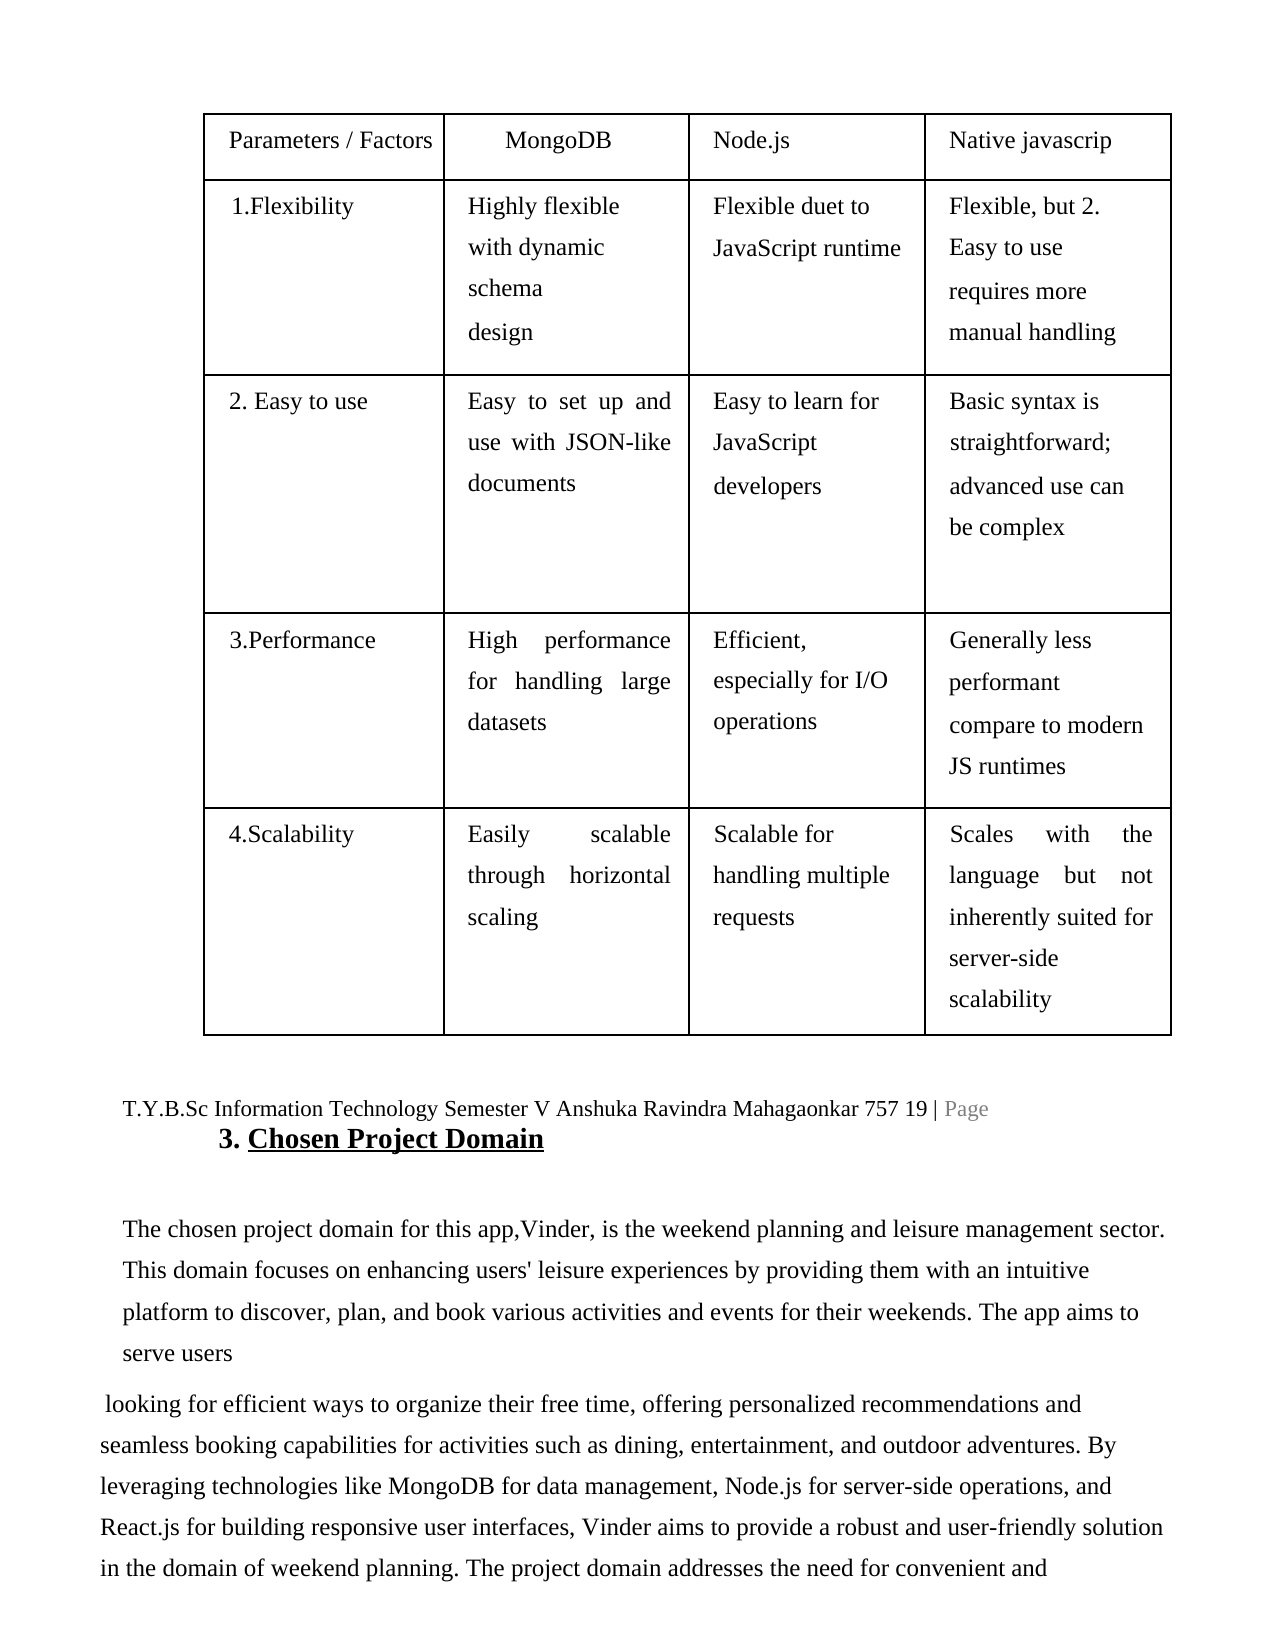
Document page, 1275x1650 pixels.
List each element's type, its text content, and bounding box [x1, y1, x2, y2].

table_header Node.js [690, 115, 924, 178]
table_cell High performance for handling large datasets [445, 614, 688, 807]
text T.Y.B.Sc Information Technology Semester V Anshuka Ravindra Mahagaonkar 757 19 | Page [122, 1097, 1141, 1121]
table_cell Flexible, but 2. Easy to use requires more manual handling [926, 181, 1170, 373]
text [99, 1389, 1171, 1582]
table_cell Highly flexible with dynamic schema design [445, 181, 688, 373]
table_cell Easily scalable through horizontal scaling [445, 809, 688, 1034]
table_cell Generally less performant compare to modern JS runtimes [926, 614, 1170, 807]
table_cell Flexible duet to JavaScript runtime [690, 181, 924, 373]
table_cell Easy to set up and use with JSON-like documents [445, 376, 688, 612]
table_header MongoDB [445, 115, 688, 178]
table_cell Efficient, especially for I/O operations [690, 614, 924, 807]
table_cell 3.Performance [205, 614, 443, 807]
text The chosen project domain for this app,Vinder, is the weekend planning and leisure management sector. This domain focuses on enhancing users' leisure experiences by providing them with an intuitive platform to discover, plan, and book various activities and events for their weekends. The app aims to serve users [122, 1214, 1172, 1366]
table_cell Basic syntax is straightforward; advanced use can be complex [926, 376, 1170, 612]
table_header Native javascrip [926, 115, 1170, 178]
table_cell 1.Flexibility [205, 181, 443, 373]
table_cell Scalable for handling multiple requests [690, 809, 924, 1034]
table_cell 4.Scalability [205, 809, 443, 1034]
table_header Parameters / Factors [205, 115, 443, 178]
table_cell Scales with the language but not inherently suited for server-side scalability [926, 809, 1170, 1034]
text 3. Chosen Project Domain [218, 1121, 1259, 1155]
table_cell 2. Easy to use [205, 376, 443, 612]
table_cell Easy to learn for JavaScript developers [690, 376, 924, 612]
